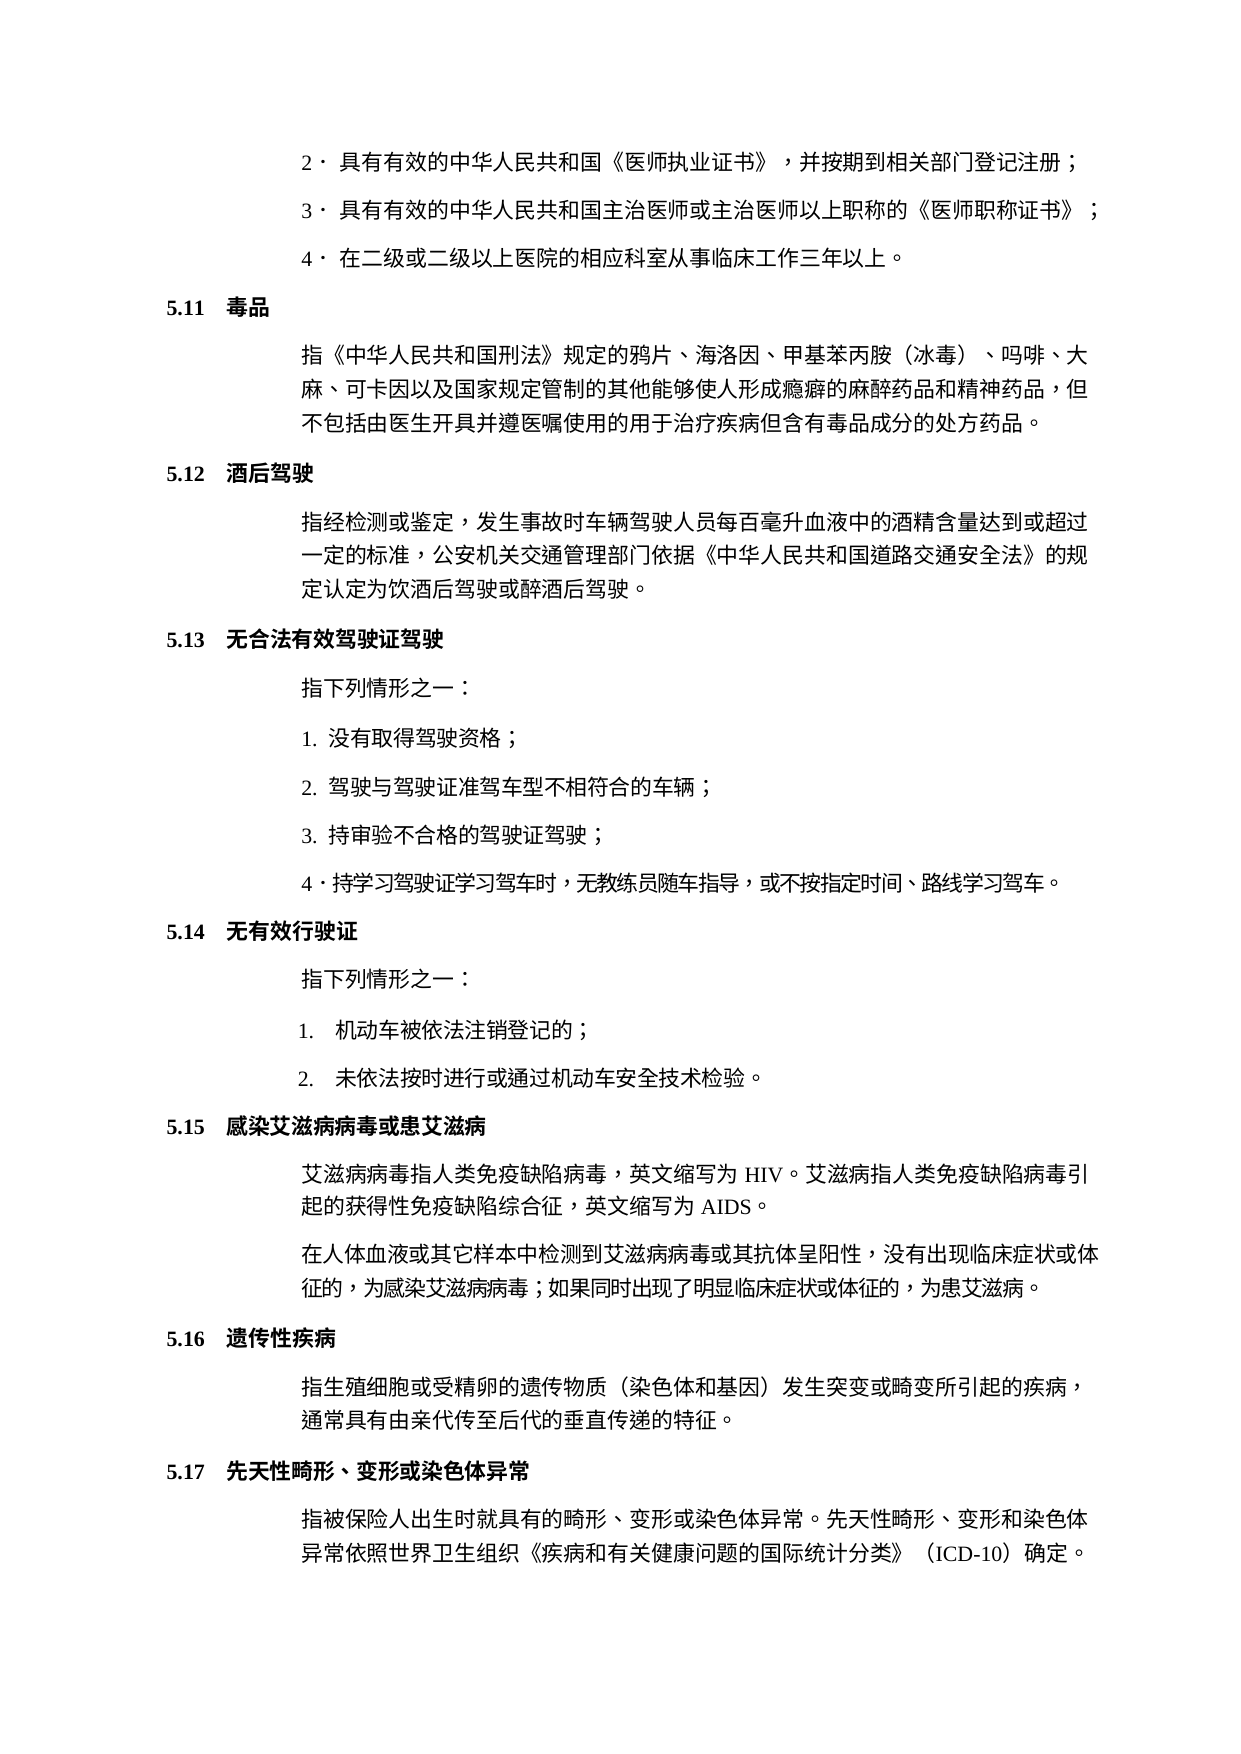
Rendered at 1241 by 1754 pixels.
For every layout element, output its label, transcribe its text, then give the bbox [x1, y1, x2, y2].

text 指下列情形之一： [301, 673, 1111, 702]
list 机动车被依法注销登记的； [298, 1015, 1111, 1045]
list 没有取得驾驶资格； [301, 723, 1111, 753]
list 未依法按时进行或通过机动车安全技术检验。 [298, 1063, 1111, 1093]
text 3． 具有有效的中华人民共和国主治医师或主治医师以上职称的《医师职称证书》； [301, 195, 1111, 225]
text 指生殖细胞或受精卵的遗传物质（染色体和基因）发生突变或畸变所引起的疾病， 通常具有由亲代传至后代的垂直传递的特征。 [301, 1372, 1089, 1435]
text 指经检测或鉴定，发生事故时车辆驾驶人员每百毫升血液中的酒精含量达到或超过一定的标准，公安机关交通管理部门依据《中华人民共和国道路交通安全法》的规定认定为饮酒后驾驶或醉酒后驾驶。 [301, 507, 1089, 604]
text 4．持学习驾驶证学习驾车时，无教练员随车指导，或不按指定时间、路线学习驾车。 [301, 868, 1111, 898]
text 指《中华人民共和国刑法》规定的鸦片、海洛因、甲基苯丙胺（冰毒）、吗啡、大麻、可卡因以及国家规定管制的其他能够使人形成瘾癖的麻醉药品和精神药品，但不包括由医生开具并遵医嘱使用的用于治疗疾病但含有毒品成分的处方药品。 [301, 340, 1089, 437]
text 指下列情形之一： [301, 964, 1111, 994]
text 2． 具有有效的中华人民共和国《医师执业证书》，并按期到相关部门登记注册； [301, 147, 1111, 177]
list 驾驶与驾驶证准驾车型不相符合的车辆； [301, 771, 1111, 801]
text 4． 在二级或二级以上医院的相应科室从事临床工作三年以上。 [301, 243, 1111, 273]
text 艾滋病病毒指人类免疫缺陷病毒，英文缩写为 HIV。艾滋病指人类免疫缺陷病毒引起的获得性免疫缺陷综合征，英文缩写为 AIDS。 [301, 1159, 1096, 1221]
subtitle 酒后驾驶 [166, 458, 1111, 488]
text 在人体血液或其它样本中检测到艾滋病病毒或其抗体呈阳性，没有出现临床症状或体征的，为感染艾滋病病毒；如果同时出现了明显临床症状或体征的，为患艾滋病。 [301, 1239, 1100, 1303]
list 持审验不合格的驾驶证驾驶； [301, 820, 1111, 849]
subtitle 先天性畸形、变形或染色体异常 [166, 1456, 1111, 1486]
subtitle 感染艾滋病病毒或患艾滋病 [166, 1111, 1111, 1141]
subtitle 遗传性疾病 [166, 1323, 1111, 1353]
subtitle 毒品 [166, 292, 1111, 322]
subtitle 无有效行驶证 [166, 916, 1111, 946]
text 指被保险人出生时就具有的畸形、变形或染色体异常。先天性畸形、变形和染色体异常依照世界卫生组织《疾病和有关健康问题的国际统计分类》（ICD-10）确定。 [301, 1504, 1090, 1568]
subtitle 无合法有效驾驶证驾驶 [166, 624, 1111, 654]
